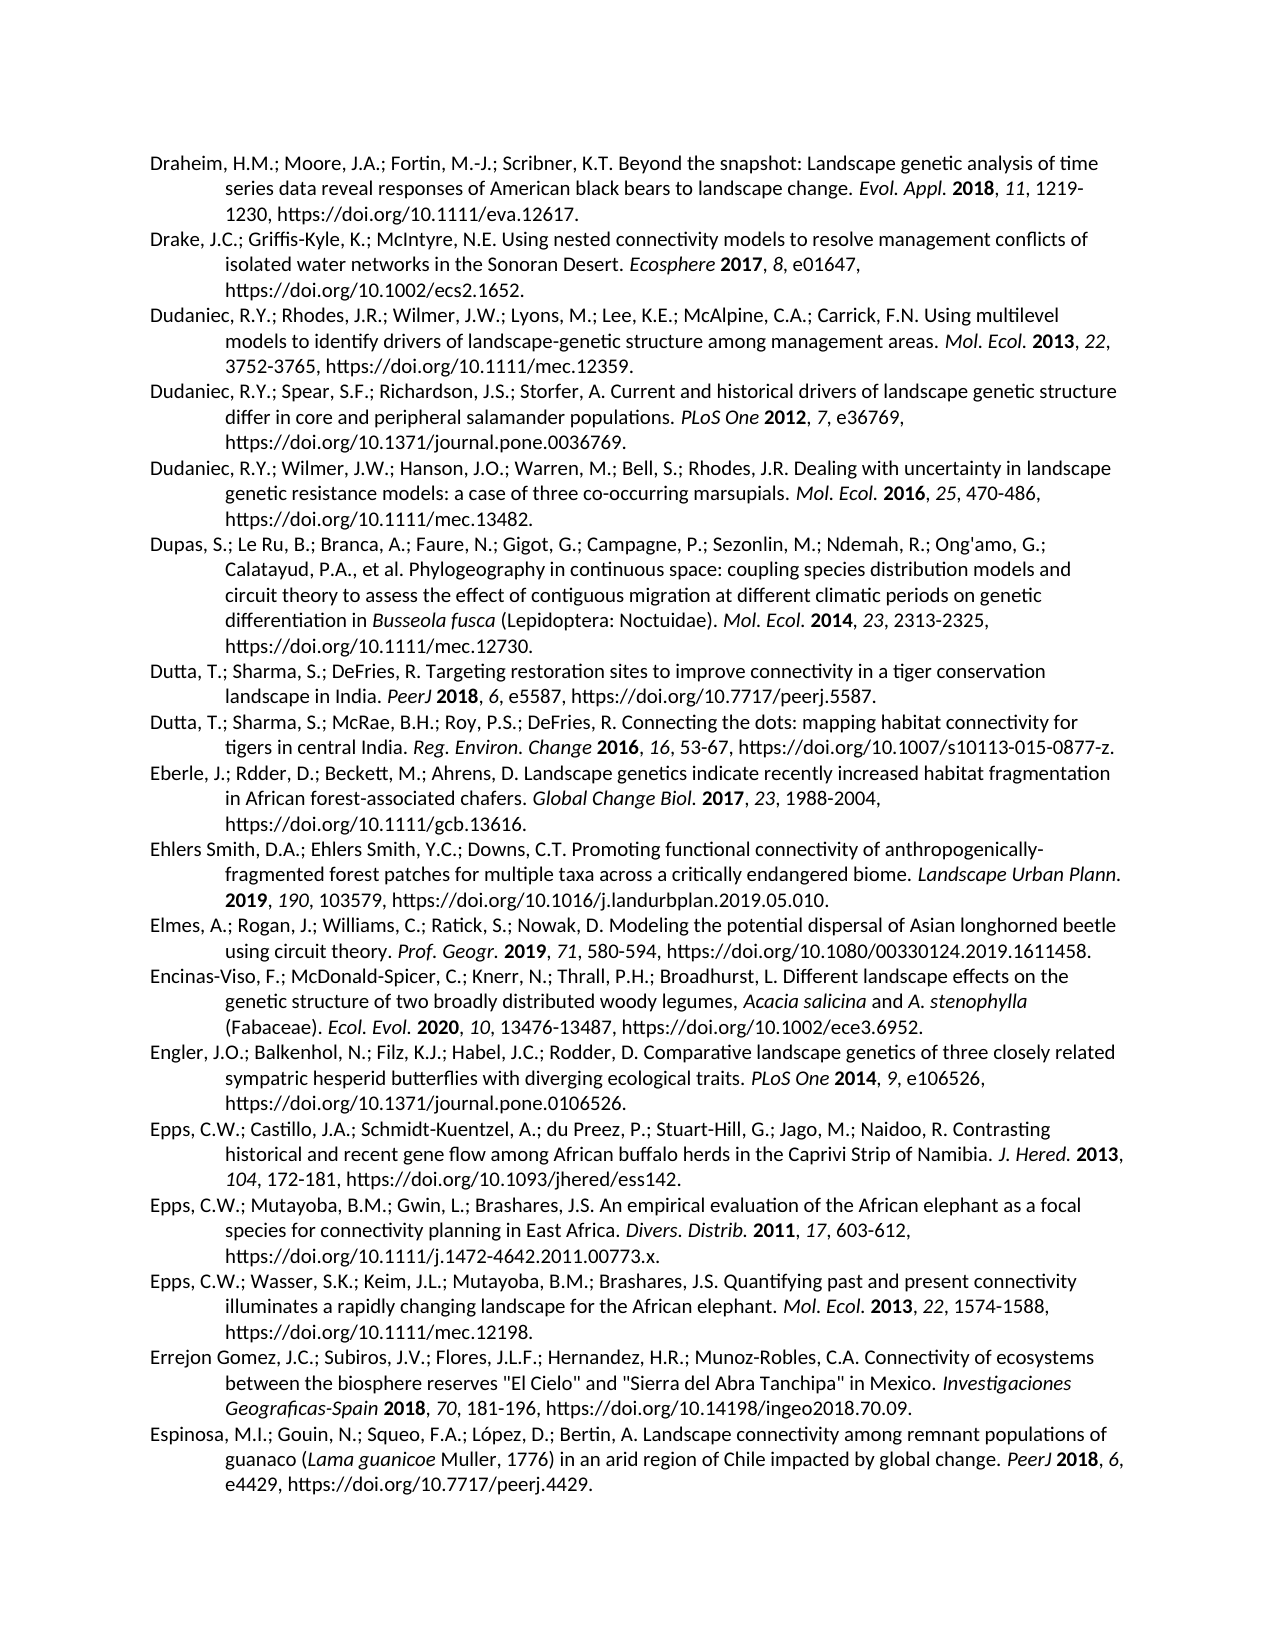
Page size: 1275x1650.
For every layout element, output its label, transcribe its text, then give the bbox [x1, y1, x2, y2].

text Epps, C.W.; Castillo, J.A.; Schmidt-Kuentzel, A.; du Preez, P.; Stuart-Hill, G.; Jago, M.; Naidoo, R. Contrasting historical and recent gene flow among African buffalo herds in the Caprivi Strip of Namibia. J. Hered. 2013, 104, 172-181, https://doi.org/10.1093/jhered/ess142. [150, 1116, 1125, 1192]
text Dudaniec, R.Y.; Rhodes, J.R.; Wilmer, J.W.; Lyons, M.; Lee, K.E.; McAlpine, C.A.; Carrick, F.N. Using multilevel models to identify drivers of landscape-genetic structure among management areas. Mol. Ecol. 2013, 22, 3752-3765, https://doi.org/10.1111/mec.12359. [150, 302, 1125, 379]
text Errejon Gomez, J.C.; Subiros, J.V.; Flores, J.L.F.; Hernandez, H.R.; Munoz-Robles, C.A. Connectivity of ecosystems between the biosphere reserves "El Cielo" and "Sierra del Abra Tanchipa" in Mexico. Investigaciones Geograficas-Spain 2018, 70, 181-196, https://doi.org/10.14198/ingeo2018.70.09. [150, 1344, 1125, 1421]
text Engler, J.O.; Balkenhol, N.; Filz, K.J.; Habel, J.C.; Rodder, D. Comparative landscape genetics of three closely related sympatric hesperid butterflies with diverging ecological traits. PLoS One 2014, 9, e106526, https://doi.org/10.1371/journal.pone.0106526. [150, 1039, 1125, 1116]
text Ehlers Smith, D.A.; Ehlers Smith, Y.C.; Downs, C.T. Promoting functional connectivity of anthropogenically-fragmented forest patches for multiple taxa across a critically endangered biome. Landscape Urban Plann. 2019, 190, 103579, https://doi.org/10.1016/j.landurbplan.2019.05.010. [150, 836, 1125, 912]
text Draheim, H.M.; Moore, J.A.; Fortin, M.-J.; Scribner, K.T. Beyond the snapshot: Landscape genetic analysis of time series data reveal responses of American black bears to landscape change. Evol. Appl. 2018, 11, 1219-1230, https://doi.org/10.1111/eva.12617. [150, 150, 1125, 226]
text Dutta, T.; Sharma, S.; McRae, B.H.; Roy, P.S.; DeFries, R. Connecting the dots: mapping habitat connectivity for tigers in central India. Reg. Environ. Change 2016, 16, 53-67, https://doi.org/10.1007/s10113-015-0877-z. [150, 709, 1125, 760]
text Drake, J.C.; Griffis-Kyle, K.; McIntyre, N.E. Using nested connectivity models to resolve management conflicts of isolated water networks in the Sonoran Desert. Ecosphere 2017, 8, e01647, https://doi.org/10.1002/ecs2.1652. [150, 226, 1125, 302]
text Epps, C.W.; Wasser, S.K.; Keim, J.L.; Mutayoba, B.M.; Brashares, J.S. Quantifying past and present connectivity illuminates a rapidly changing landscape for the African elephant. Mol. Ecol. 2013, 22, 1574-1588, https://doi.org/10.1111/mec.12198. [150, 1268, 1125, 1344]
text Dudaniec, R.Y.; Spear, S.F.; Richardson, J.S.; Storfer, A. Current and historical drivers of landscape genetic structure differ in core and peripheral salamander populations. PLoS One 2012, 7, e36769, https://doi.org/10.1371/journal.pone.0036769. [150, 379, 1125, 455]
text Elmes, A.; Rogan, J.; Williams, C.; Ratick, S.; Nowak, D. Modeling the potential dispersal of Asian longhorned beetle using circuit theory. Prof. Geogr. 2019, 71, 580-594, https://doi.org/10.1080/00330124.2019.1611458. [150, 912, 1125, 963]
text Dudaniec, R.Y.; Wilmer, J.W.; Hanson, J.O.; Warren, M.; Bell, S.; Rhodes, J.R. Dealing with uncertainty in landscape genetic resistance models: a case of three co-occurring marsupials. Mol. Ecol. 2016, 25, 470-486, https://doi.org/10.1111/mec.13482. [150, 455, 1125, 531]
text Eberle, J.; Rdder, D.; Beckett, M.; Ahrens, D. Landscape genetics indicate recently increased habitat fragmentation in African forest-associated chafers. Global Change Biol. 2017, 23, 1988-2004, https://doi.org/10.1111/gcb.13616. [150, 760, 1125, 836]
text Epps, C.W.; Mutayoba, B.M.; Gwin, L.; Brashares, J.S. An empirical evaluation of the African elephant as a focal species for connectivity planning in East Africa. Divers. Distrib. 2011, 17, 603-612, https://doi.org/10.1111/j.1472-4642.2011.00773.x. [150, 1192, 1125, 1268]
text Espinosa, M.I.; Gouin, N.; Squeo, F.A.; López, D.; Bertin, A. Landscape connectivity among remnant populations of guanaco (Lama guanicoe Muller, 1776) in an arid region of Chile impacted by global change. PeerJ 2018, 6, e4429, https://doi.org/10.7717/peerj.4429. [150, 1421, 1125, 1497]
text Encinas-Viso, F.; McDonald-Spicer, C.; Knerr, N.; Thrall, P.H.; Broadhurst, L. Different landscape effects on the genetic structure of two broadly distributed woody legumes, Acacia salicina and A. stenophylla (Fabaceae). Ecol. Evol. 2020, 10, 13476-13487, https://doi.org/10.1002/ece3.6952. [150, 963, 1125, 1039]
text Dupas, S.; Le Ru, B.; Branca, A.; Faure, N.; Gigot, G.; Campagne, P.; Sezonlin, M.; Ndemah, R.; Ong'amo, G.; Calatayud, P.A., et al. Phylogeography in continuous space: coupling species distribution models and circuit theory to assess the effect of contiguous migration at different climatic periods on genetic differentiation in Busseola fusca (Lepidoptera: Noctuidae). Mol. Ecol. 2014, 23, 2313-2325, https://doi.org/10.1111/mec.12730. [150, 531, 1125, 658]
text Dutta, T.; Sharma, S.; DeFries, R. Targeting restoration sites to improve connectivity in a tiger conservation landscape in India. PeerJ 2018, 6, e5587, https://doi.org/10.7717/peerj.5587. [150, 658, 1125, 709]
